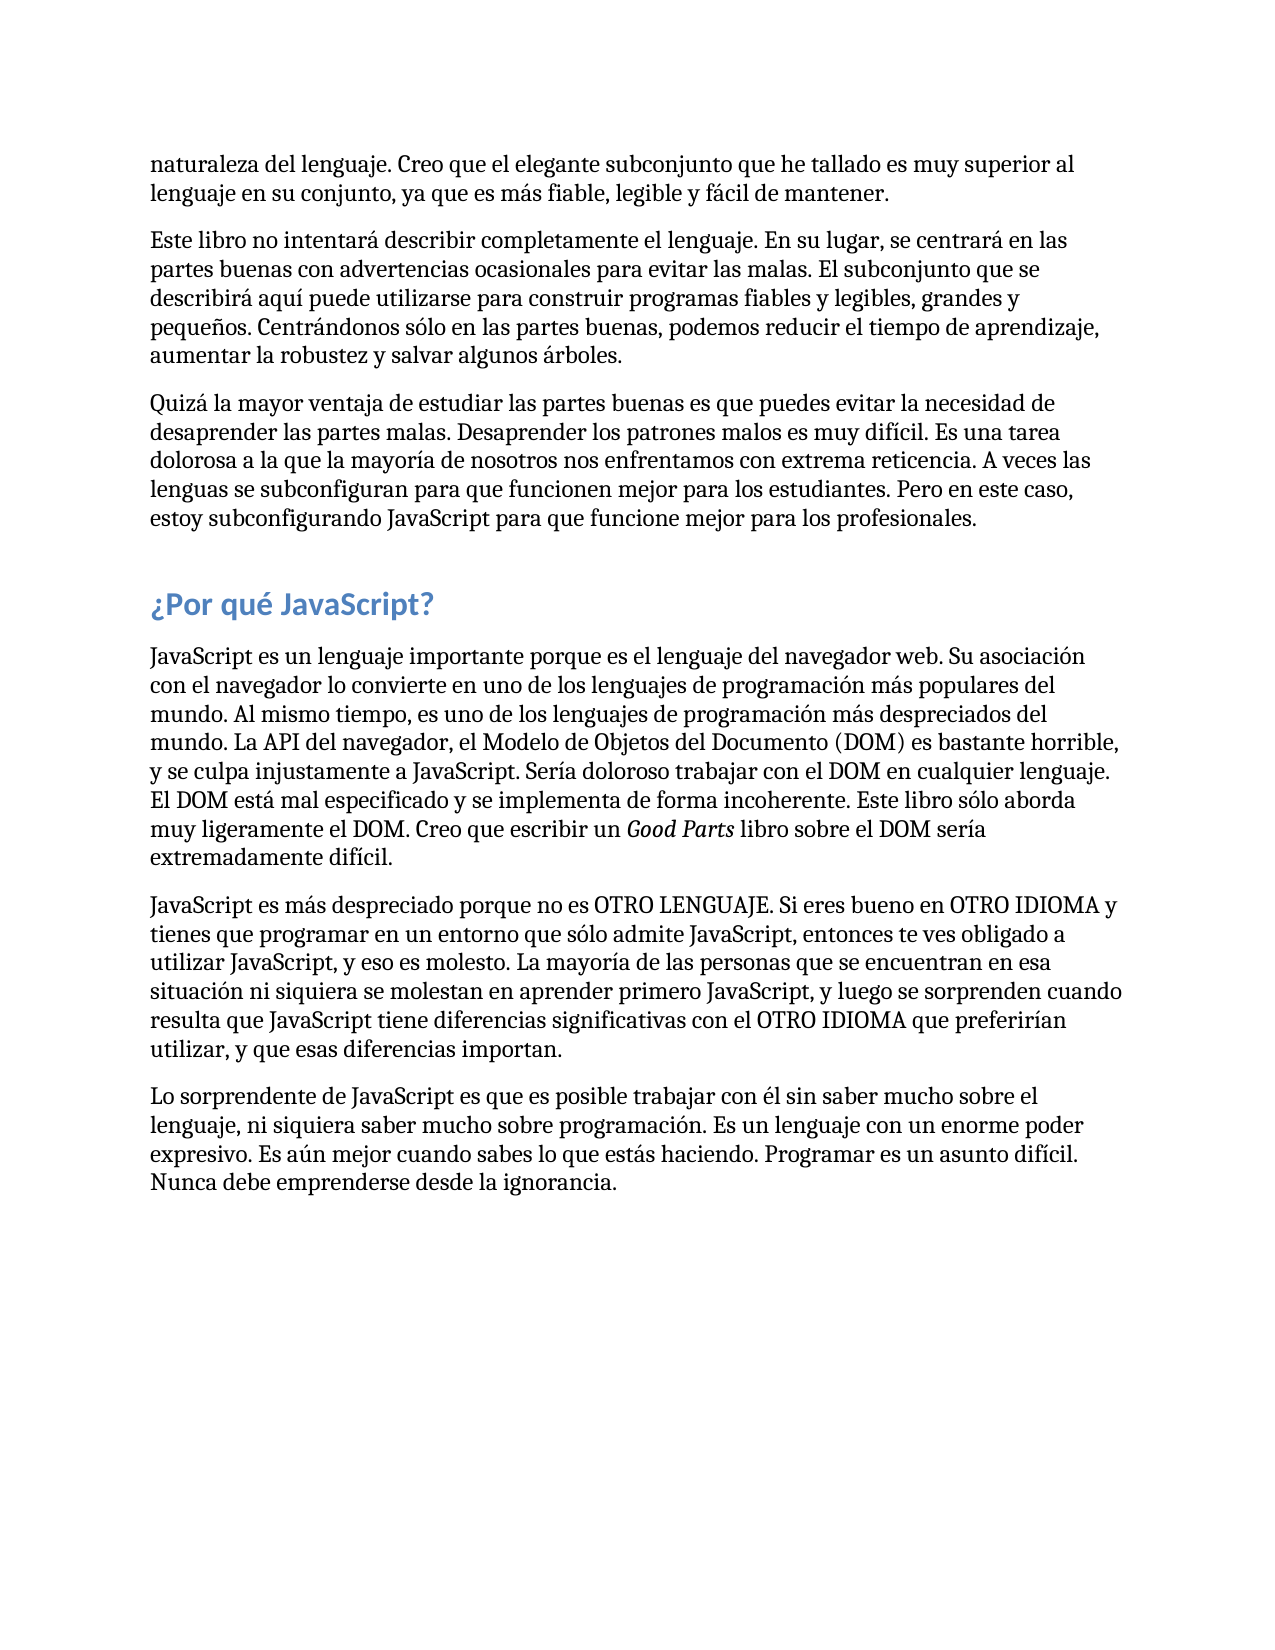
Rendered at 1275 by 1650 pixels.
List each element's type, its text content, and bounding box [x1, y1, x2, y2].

text Este libro no intentará describir completamente el lenguaje. En su lugar, se centrará en las partes buenas con advertencias ocasionales para evitar las malas. El subconjunto que se describirá aquí puede utilizarse para construir programas fiables y legibles, grandes y pequeños. Centrándonos sólo en las partes buenas, podemos reducir el tiempo de aprendizaje, aumentar la robustez y salvar algunos árboles. [150, 226, 1125, 370]
subtitle ¿Por qué JavaScript? [150, 582, 1125, 623]
text Quizá la mayor ventaja de estudiar las partes buenas es que puedes evitar la necesidad de desaprender las partes malas. Desaprender los patrones malos es muy difícil. Es una tarea dolorosa a la que la mayoría de nosotros nos enfrentamos con extrema reticencia. A veces las lenguas se subconfiguran para que funcionen mejor para los estudiantes. Pero en este caso, estoy subconfigurando JavaScript para que funcione mejor para los profesionales. [150, 389, 1125, 532]
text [150, 150, 1125, 207]
text Lo sorprendente de JavaScript es que es posible trabajar con él sin saber mucho sobre el lenguaje, ni siquiera saber mucho sobre programación. Es un lenguaje con un enorme poder expresivo. Es aún mejor cuando sabes lo que estás haciendo. Programar es un asunto difícil. Nunca debe emprenderse desde la ignorancia. [150, 1082, 1125, 1197]
text JavaScript es más despreciado porque no es OTRO LENGUAJE. Si eres bueno en OTRO IDIOMA y tienes que programar en un entorno que sólo admite JavaScript, entonces te ves obligado a utilizar JavaScript, y eso es molesto. La mayoría de las personas que se encuentran en esa situación ni siquiera se molestan en aprender primero JavaScript, y luego se sorprenden cuando resulta que JavaScript tiene diferencias significativas con el OTRO IDIOMA que preferirían utilizar, y que esas diferencias importan. [150, 891, 1125, 1063]
text JavaScript es un lenguaje importante porque es el lenguaje del navegador web. Su asociación con el navegador lo convierte en uno de los lenguajes de programación más populares del mundo. Al mismo tiempo, es uno de los lenguajes de programación más despreciados del mundo. La API del navegador, el Modelo de Objetos del Documento (DOM) es bastante horrible, y se culpa injustamente a JavaScript. Sería doloroso trabajar con el DOM en cualquier lenguaje. El DOM está mal especificado y se implementa de forma incoherente. Este libro sólo aborda muy ligeramente el DOM. Creo que escribir un Good Parts libro sobre el DOM sería extremadamente difícil. [150, 642, 1125, 872]
